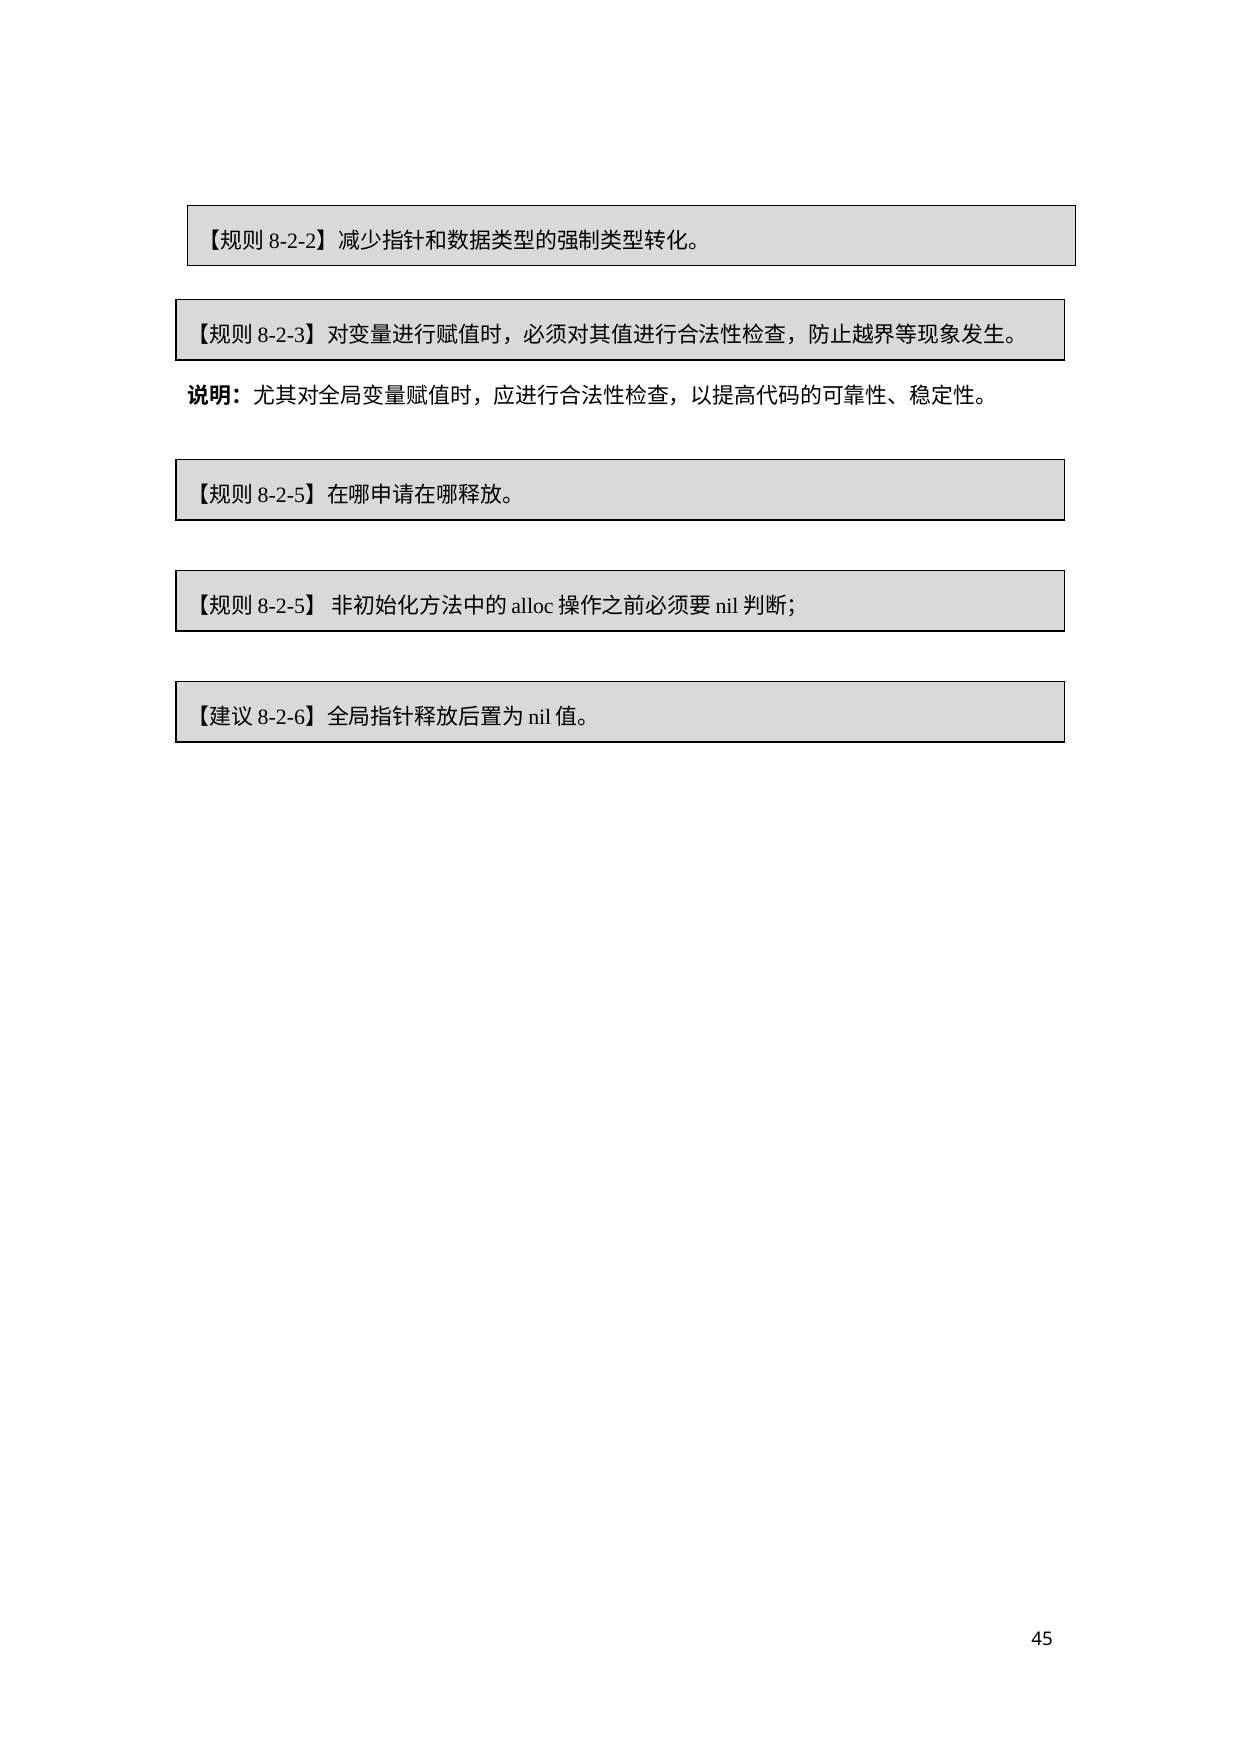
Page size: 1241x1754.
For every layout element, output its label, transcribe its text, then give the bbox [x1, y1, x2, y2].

table_header 【规则8-2-5】 非初始化方法中的alloc操作之前必须要nil判断； [177, 571, 1064, 630]
table_header 【规则8-2-2】减少指针和数据类型的强制类型转化。 [188, 206, 1075, 265]
table_header 【建议8-2-6】全局指针释放后置为nil值。 [177, 682, 1064, 741]
text 说明：尤其对全局变量赋值时，应进行合法性检查，以提高代码的可靠性、稳定性。 [187, 377, 1053, 410]
table_header 【规则8-2-3】对变量进行赋值时，必须对其值进行合法性检查，防止越界等现象发生。 [177, 300, 1064, 359]
table_header 【规则8-2-5】在哪申请在哪释放。 [177, 460, 1064, 519]
